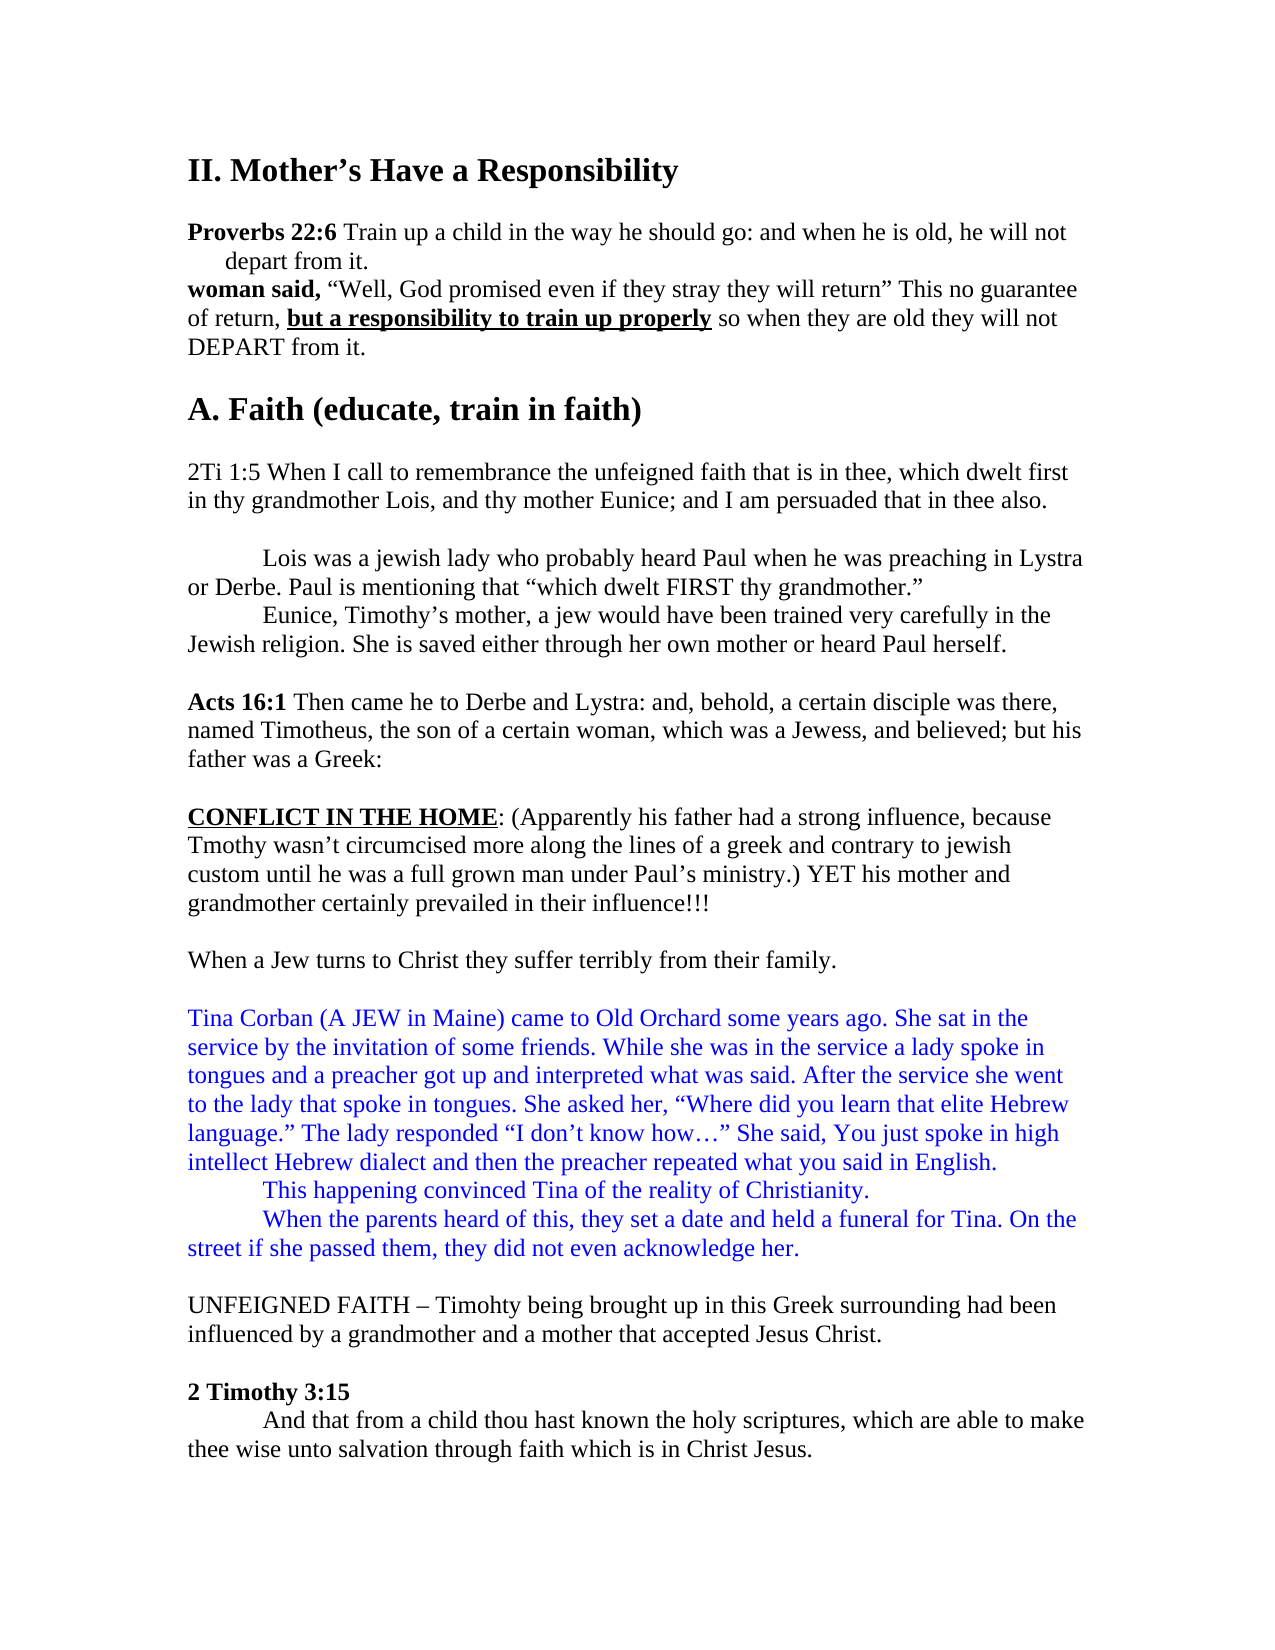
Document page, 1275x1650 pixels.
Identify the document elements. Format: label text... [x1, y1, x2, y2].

text CONFLICT IN THE HOME: (Apparently his father had a strong influence, because Tmothy wasn’t circumcised more along the lines of a greek and contrary to jewish custom until he was a full grown man under Paul’s ministry.) YET his mother and grandmother certainly prevailed in their influence!!! [187, 802, 1087, 917]
text When the parents heard of this, they set a date and held a funeral for Tina. On the street if she passed them, they did not even acknowledge her. [187, 1204, 1087, 1262]
text This happening convinced Tina of the reality of Christianity. [187, 1175, 1087, 1204]
subtitle II. Mother’s Have a Responsibility [187, 150, 1087, 188]
text Lois was a jewish lady who probably heard Paul when he was preaching in Lystra or Derbe. Paul is mentioning that “which dwelt FIRST thy grandmother.” [187, 543, 1087, 600]
text And that from a child thou hast known the holy scriptures, which are able to make thee wise unto salvation through faith which is in Christ Jesus. [187, 1405, 1087, 1463]
text Proverbs 22:6 Train up a child in the way he should go: and when he is old, he will not depart from it. [187, 217, 1087, 274]
text UNFEIGNED FAITH – Timohty being brought up in this Greek surrounding had been influenced by a grandmother and a mother that accepted Jesus Christ. [187, 1290, 1087, 1348]
text woman said, “Well, God promised even if they stray they will return” This no guarantee of return, but a responsibility to train up properly so when they are old they will not DEPART from it. [187, 274, 1087, 361]
text 2Ti 1:5 When I call to remembrance the unfeigned faith that is in thee, which dwelt first in thy grandmother Lois, and thy mother Eunice; and I am persuaded that in thee also. [187, 457, 1087, 514]
subtitle Acts 16:1 Then came he to Derbe and Lystra: and, behold, a certain disciple was there, named Timotheus, the son of a certain woman, which was a Jewess, and believed; but his father was a Greek: [187, 687, 1087, 773]
subtitle A. Faith (educate, train in faith) [187, 389, 1087, 428]
text Eunice, Timothy’s mother, a jew would have been trained very carefully in the Jewish religion. She is saved either through her own mother or heard Paul herself. [187, 600, 1087, 658]
text Tina Corban (A JEW in Maine) came to Old Orchard some years ago. She sat in the service by the invitation of some friends. While she was in the service a lady spoke in tongues and a preacher got up and interpreted what was said. After the service she went to the lady that spoke in tongues. She asked her, “Where did you learn that elite Hebrew language.” The lady responded “I don’t know how…” She said, You just spoke in high intellect Hebrew dialect and then the preacher repeated what you said in English. [187, 1003, 1087, 1175]
subtitle 2 Timothy 3:15 [187, 1377, 1087, 1405]
text When a Jew turns to Christ they suffer terribly from their family. [187, 945, 1087, 974]
